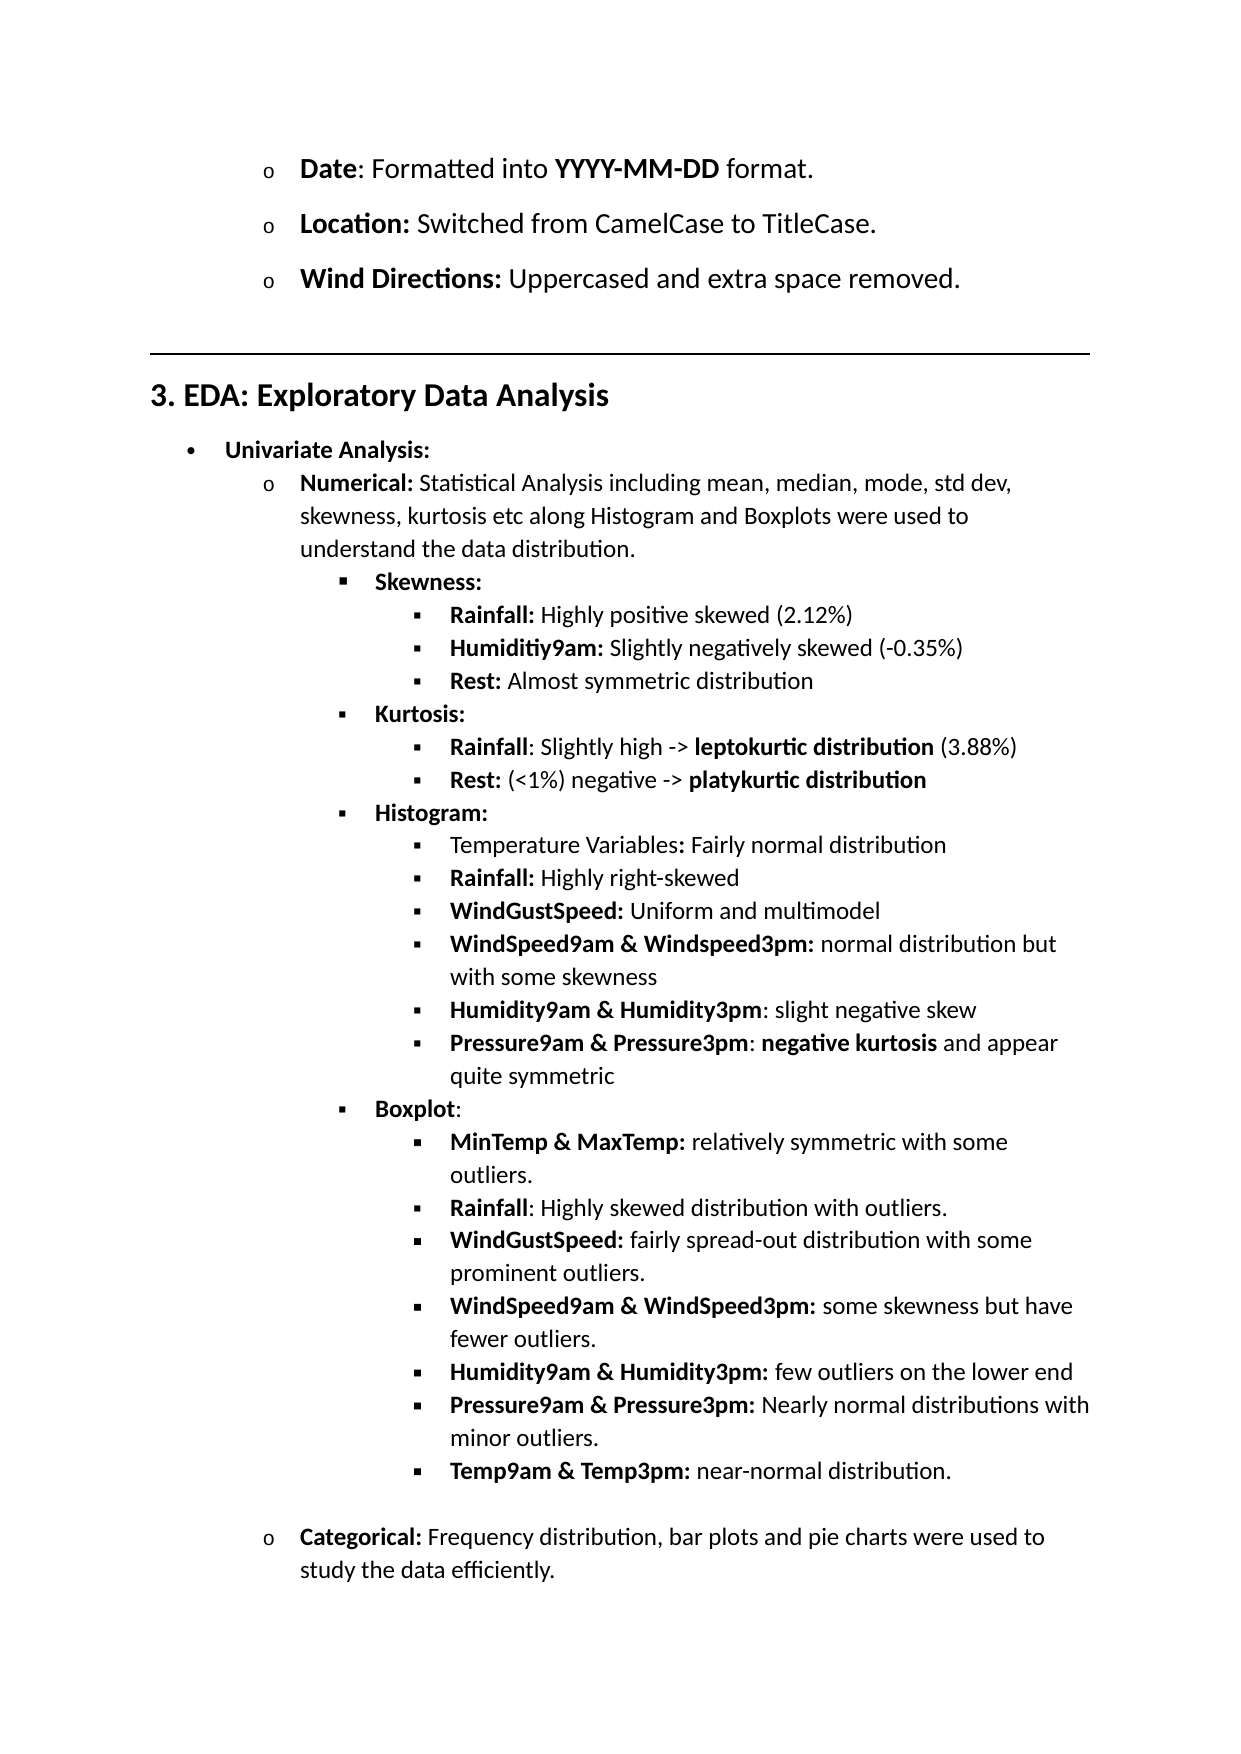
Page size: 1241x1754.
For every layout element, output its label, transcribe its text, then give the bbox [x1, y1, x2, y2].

list Location: Switched from CamelCase to TitleCase. [262, 205, 1090, 241]
list Pressure9am & Pressure3pm: Nearly normal distributions with minor outliers. [412, 1389, 1090, 1453]
list Histogram: [337, 797, 1090, 827]
list Wind Directions: Uppercased and extra space removed. [262, 260, 1090, 296]
list Humidity9am & Humidity3pm: slight negative skew [412, 994, 1090, 1025]
list Kurtosis: [337, 698, 1090, 728]
list Rest: (<1%) negative -> platykurtic distribution [412, 764, 1090, 794]
list Categorical: Frequency distribution, bar plots and pie charts were used to study the data efficiently. [262, 1521, 1090, 1584]
list Temp9am & Temp3pm: near-normal distribution. [412, 1455, 1090, 1486]
list Temperature Variables: Fairly normal distribution [412, 830, 1090, 860]
list MinTemp & MaxTemp: relatively symmetric with some outliers. [412, 1126, 1090, 1189]
list Humidity9am & Humidity3pm: few outliers on the lower end [412, 1356, 1090, 1387]
list Numerical: Statistical Analysis including mean, median, mode, std dev, skewness, kurtosis etc along Histogram and Boxplots were used to understand the data distribution. [262, 468, 1090, 564]
list Date: Formatted into YYYY-MM-DD format. [262, 150, 1090, 186]
list WindSpeed9am & WindSpeed3pm: some skewness but have fewer outliers. [412, 1291, 1090, 1354]
list Rest: Almost symmetric distribution [412, 665, 1090, 696]
list Rainfall: Highly positive skewed (2.12%) [412, 599, 1090, 630]
list Univariate Analysis: [187, 435, 1090, 465]
list Rainfall: Highly skewed distribution with outliers. [412, 1192, 1090, 1222]
list Boxplot: [337, 1093, 1090, 1123]
list WindGustSpeed: fairly spread-out distribution with some prominent outliers. [412, 1225, 1090, 1288]
list Rainfall: Highly right-skewed [412, 863, 1090, 893]
list WindGustSpeed: Uniform and multimodel [412, 896, 1090, 926]
list WindSpeed9am & Windspeed3pm: normal distribution but with some skewness [412, 928, 1090, 992]
list Rainfall: Slightly high -> leptokurtic distribution (3.88%) [412, 731, 1090, 761]
list Pressure9am & Pressure3pm: negative kurtosis and appear quite symmetric [412, 1027, 1090, 1091]
list Humiditiy9am: Slightly negatively skewed (-0.35%) [412, 632, 1090, 663]
text 3. EDA: Exploratory Data Analysis [150, 374, 1090, 415]
list Skewness: [337, 566, 1090, 597]
